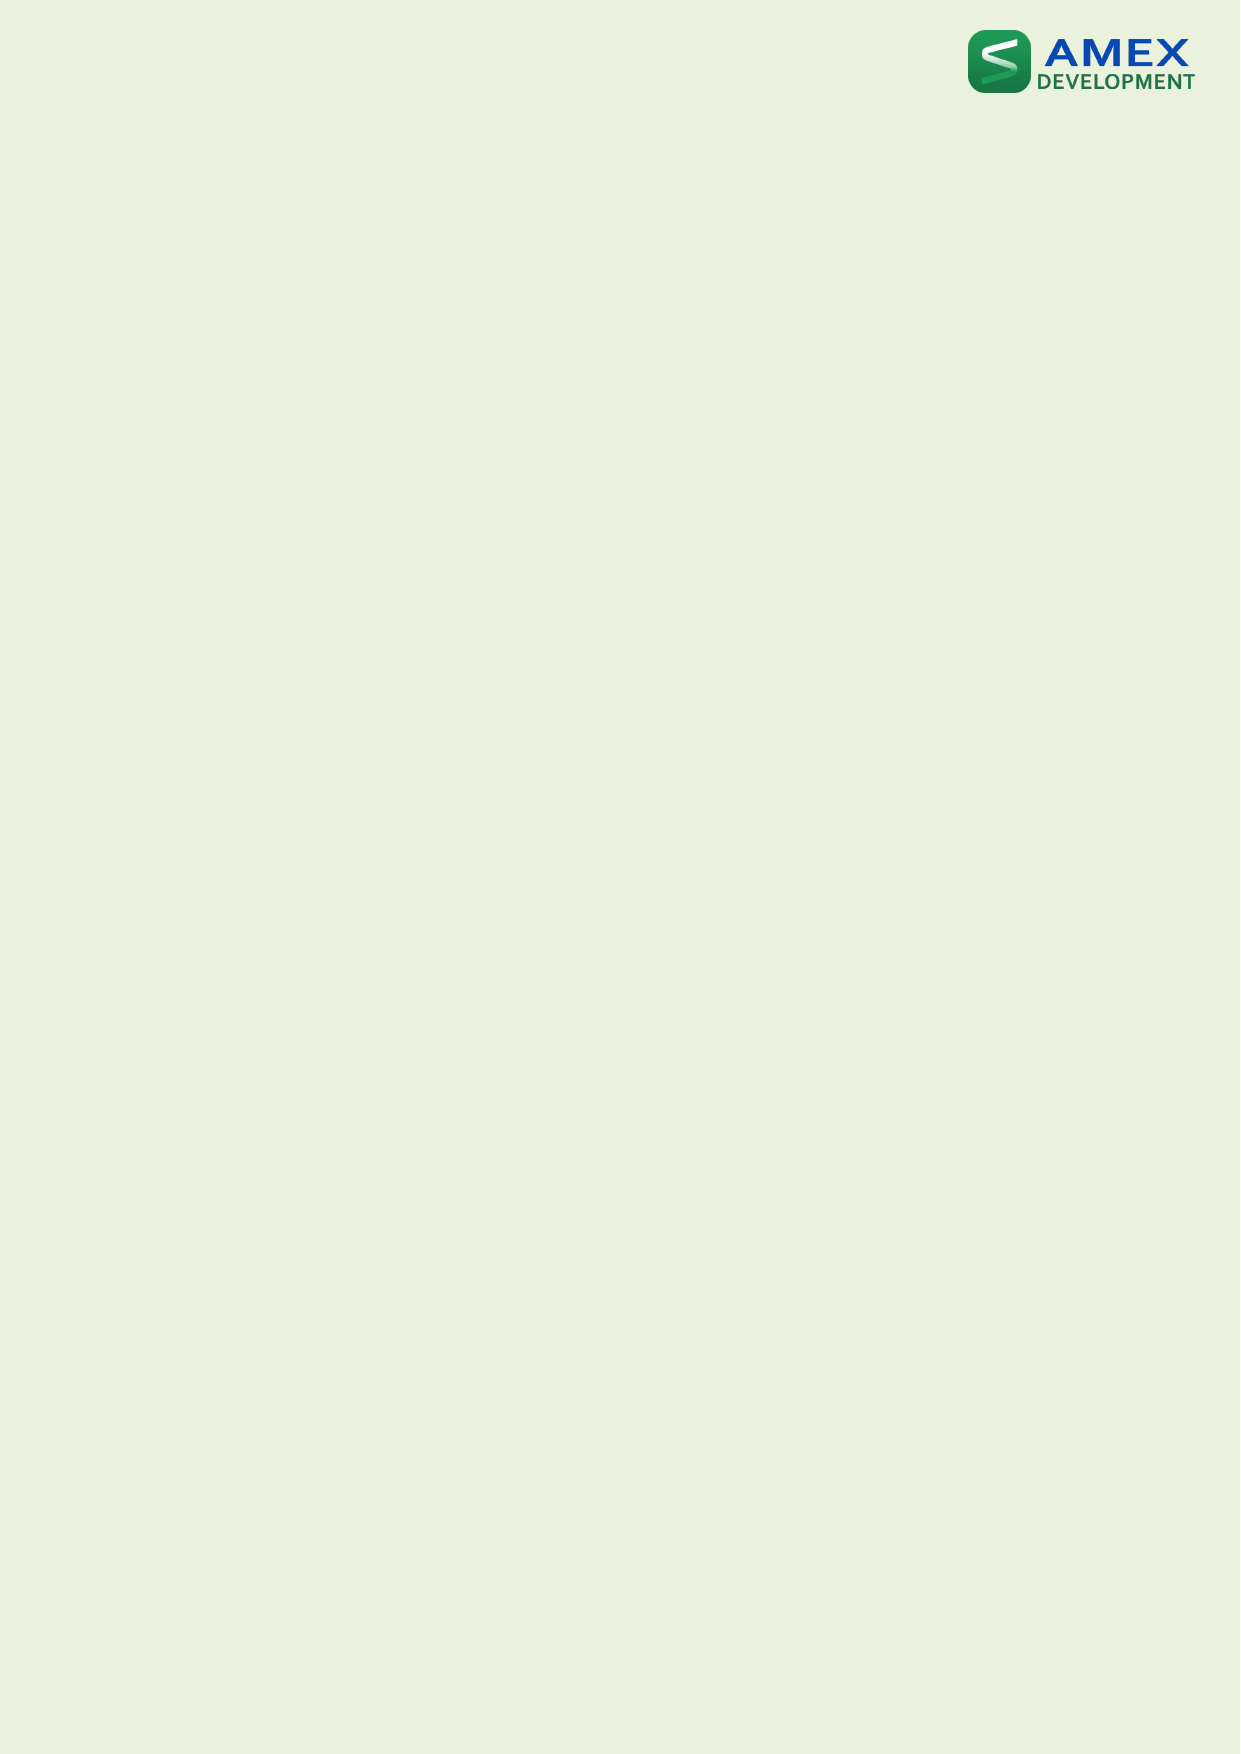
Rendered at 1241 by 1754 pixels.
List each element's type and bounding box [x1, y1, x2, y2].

picture [968, 30, 1196, 93]
